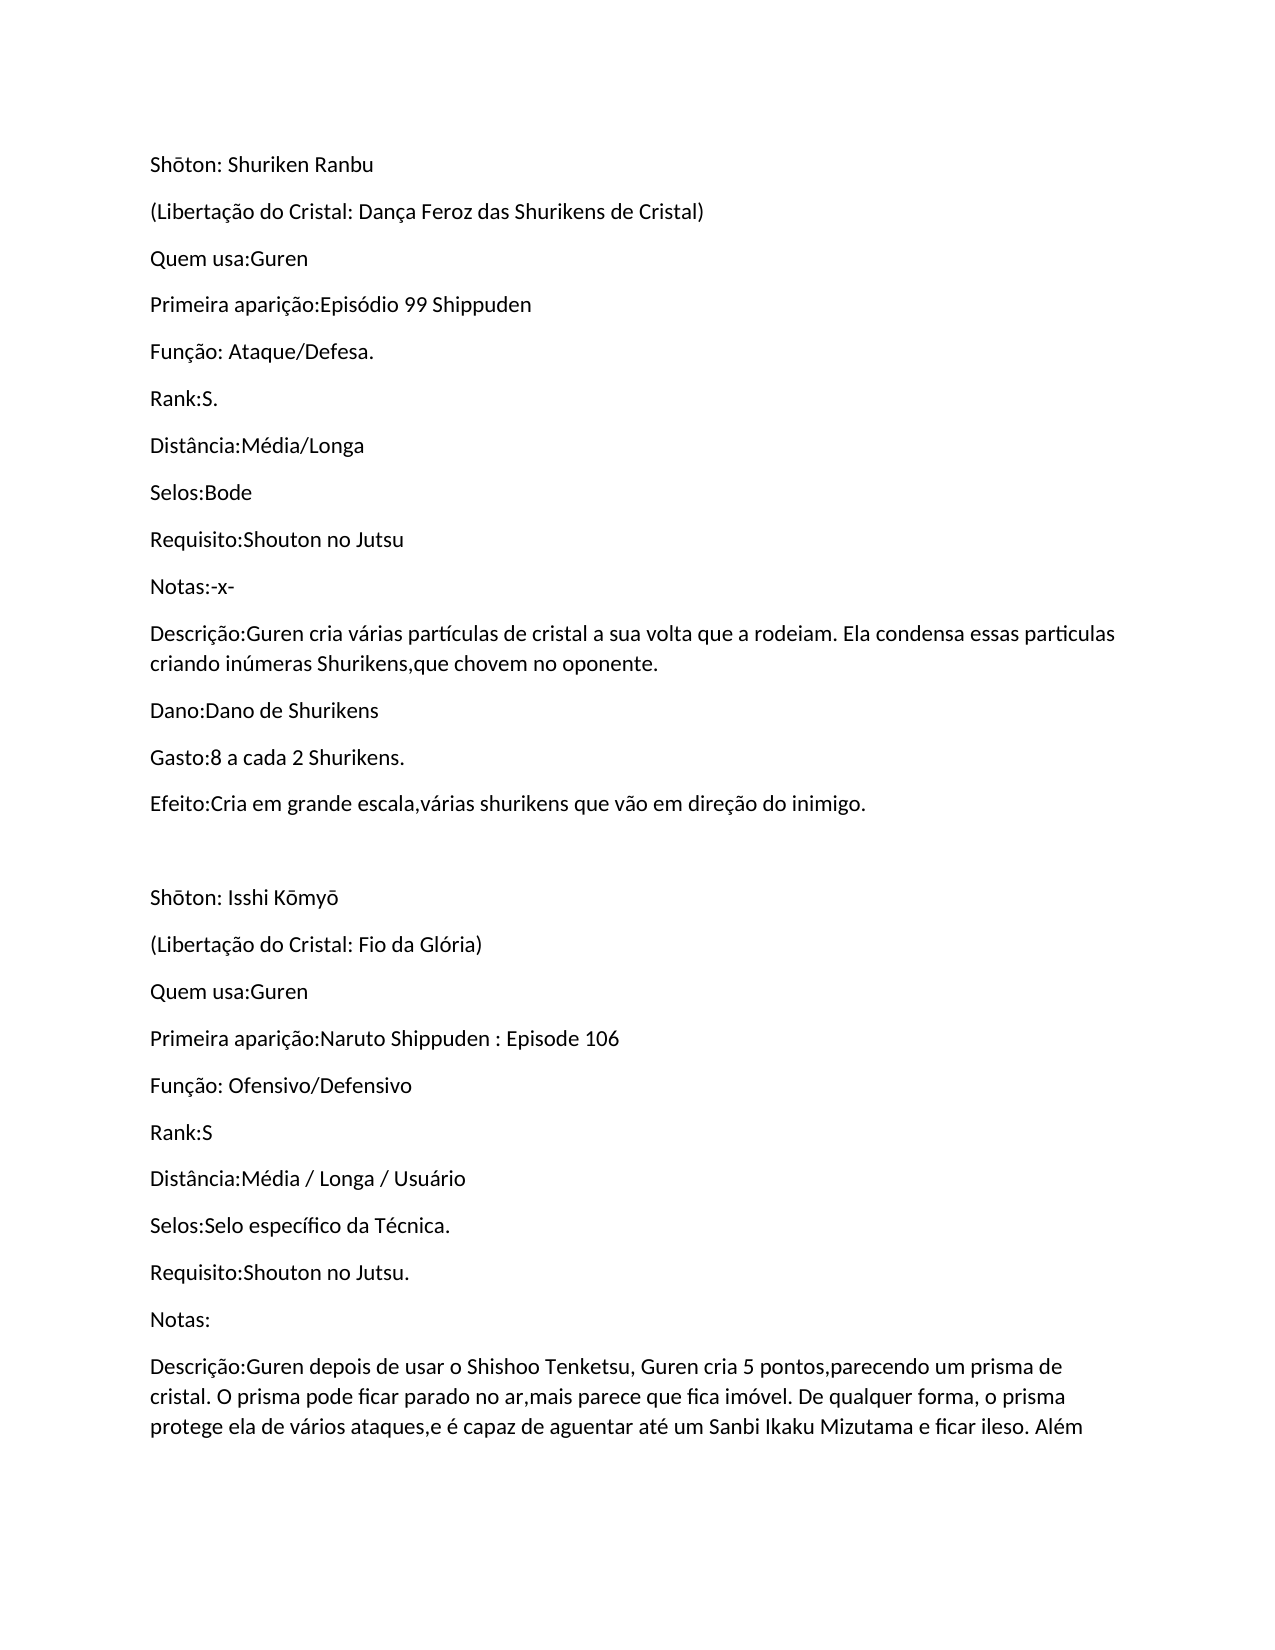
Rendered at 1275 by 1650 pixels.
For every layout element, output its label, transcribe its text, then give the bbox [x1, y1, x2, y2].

text Selos:Selo específico da Técnica. [150, 1211, 1125, 1239]
text Distância:Média/Longa [150, 431, 1125, 459]
text Descrição:Guren cria várias partículas de cristal a sua volta que a rodeiam. Ela condensa essas particulas criando inúmeras Shurikens,que chovem no oponente. [150, 619, 1125, 677]
text Quem usa:Guren [150, 244, 1125, 272]
text Shōton: Isshi Kōmyō [150, 883, 1125, 911]
text Função: Ofensivo/Defensivo [150, 1071, 1125, 1099]
text Rank:S [150, 1118, 1125, 1146]
text Shōton: Shuriken Ranbu [150, 150, 1125, 178]
text Requisito:Shouton no Jutsu. [150, 1258, 1125, 1286]
text Quem usa:Guren [150, 977, 1125, 1005]
text (Libertação do Cristal: Fio da Glória) [150, 930, 1125, 958]
text (Libertação do Cristal: Dança Feroz das Shurikens de Cristal) [150, 197, 1125, 225]
text Rank:S. [150, 384, 1125, 412]
text Requisito:Shouton no Jutsu [150, 525, 1125, 553]
text Gasto:8 a cada 2 Shurikens. [150, 743, 1125, 771]
text Dano:Dano de Shurikens [150, 696, 1125, 724]
text Função: Ataque/Defesa. [150, 337, 1125, 366]
text Notas:-x- [150, 572, 1125, 600]
text Primeira aparição:Naruto Shippuden : Episode 106 [150, 1024, 1125, 1052]
text Efeito:Cria em grande escala,várias shurikens que vão em direção do inimigo. [150, 789, 1125, 818]
text Notas: [150, 1305, 1125, 1333]
text Primeira aparição:Episódio 99 Shippuden [150, 291, 1125, 319]
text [150, 1352, 1125, 1441]
text Distância:Média / Longa / Usuário [150, 1164, 1125, 1193]
text Selos:Bode [150, 478, 1125, 506]
